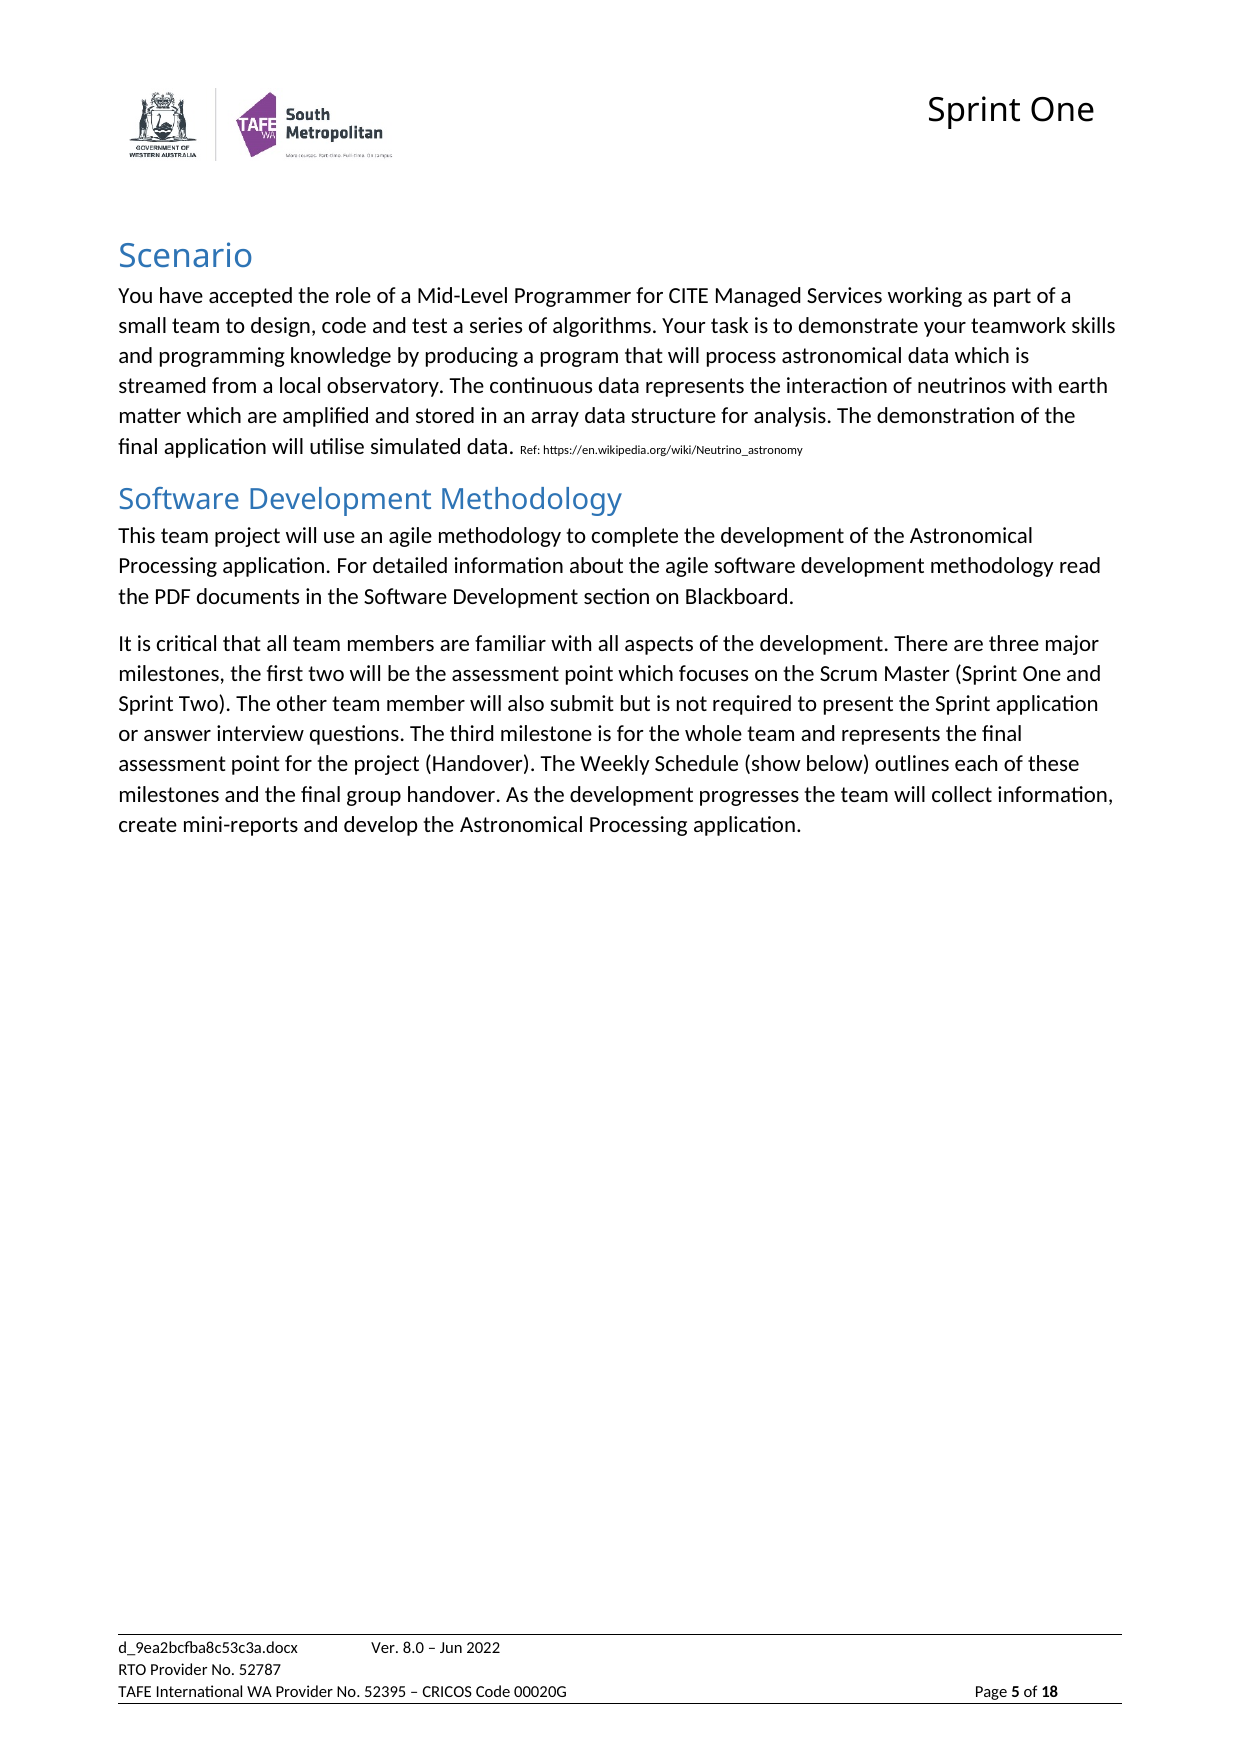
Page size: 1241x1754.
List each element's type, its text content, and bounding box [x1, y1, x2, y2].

subtitle Scenario [118, 232, 1122, 277]
text This team project will use an agile methodology to complete the development of the Astronomical Processing application. For detailed information about the agile software development methodology read the PDF documents in the Software Development section on Blackboard. [118, 521, 1122, 610]
text You have accepted the role of a Mid-Level Programmer for CITE Managed Services working as part of a small team to design, code and test a series of algorithms. Your task is to demonstrate your teamwork skills and programming knowledge by producing a program that will process astronomical data which is streamed from a local observatory. The continuous data represents the interaction of neutrinos with earth matter which are amplified and stored in an array data structure for analysis. The demonstration of the final application will utilise simulated data. Ref: https://en.wikipedia.org/wiki/Neutrino_astronomy [118, 281, 1122, 460]
picture [129, 88, 393, 161]
subtitle Software Development Methodology [118, 479, 1122, 518]
text It is critical that all team members are familiar with all aspects of the development. There are three major milestones, the first two will be the assessment point which focuses on the Scrum Master (Sprint One and Sprint Two). The other team member will also submit but is not required to present the Sprint application or answer interview questions. The third milestone is for the whole team and represents the final assessment point for the project (Handover). The Weekly Schedule (show below) outlines each of these milestones and the final group handover. As the development progresses the team will collect information, create mini-reports and develop the Astronomical Processing application. [118, 629, 1122, 838]
